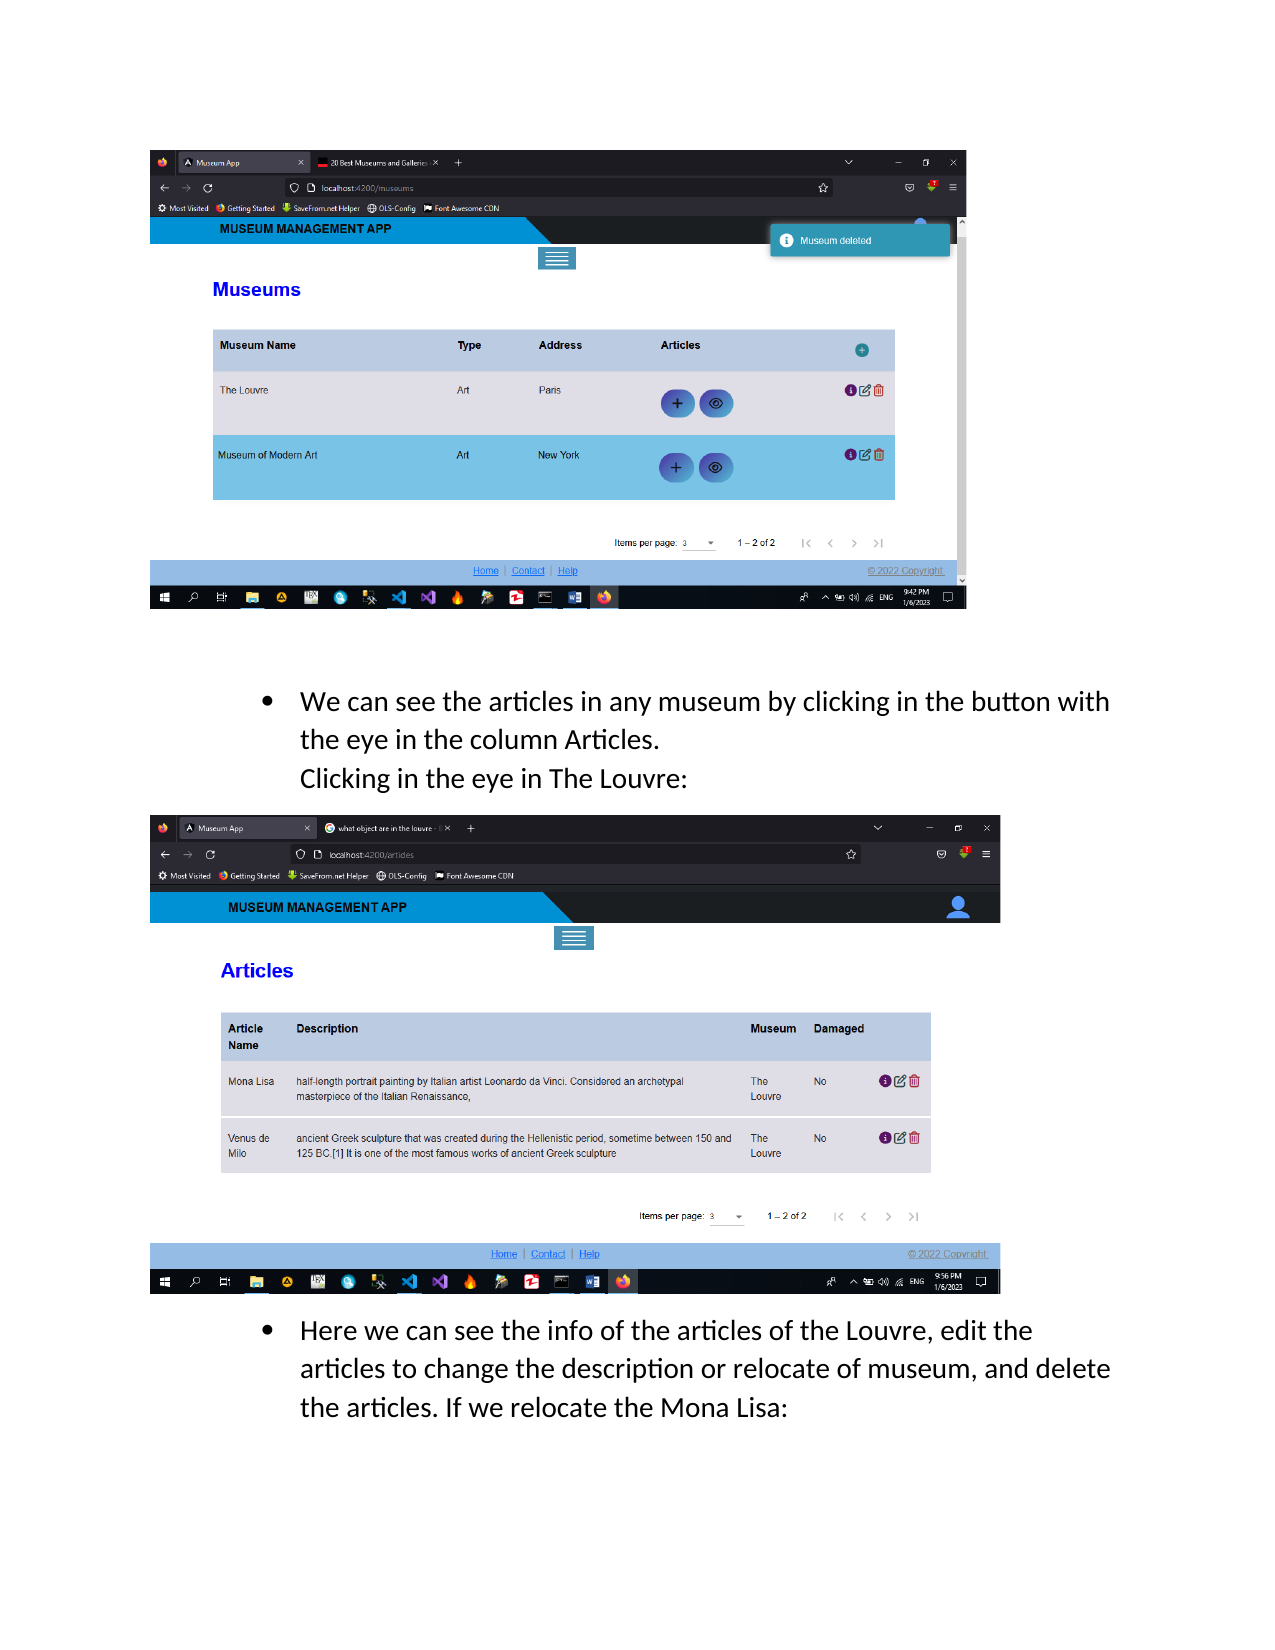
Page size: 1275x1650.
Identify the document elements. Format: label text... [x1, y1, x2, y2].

picture [150, 150, 967, 609]
list Here we can see the info of the articles of the Louvre, edit the articles to change the description or relocate of museum, and delete the articles. If we relocate the Mona Lisa: [262, 1312, 1125, 1424]
picture [150, 815, 1001, 1294]
picture [303, 904, 310, 911]
list Clicking in the eye in The Louvre: [300, 760, 1125, 796]
picture [271, 904, 277, 911]
picture [221, 225, 228, 232]
list We can see the articles in any museum by clicking in the button with the eye in the column Articles. [262, 683, 1125, 757]
